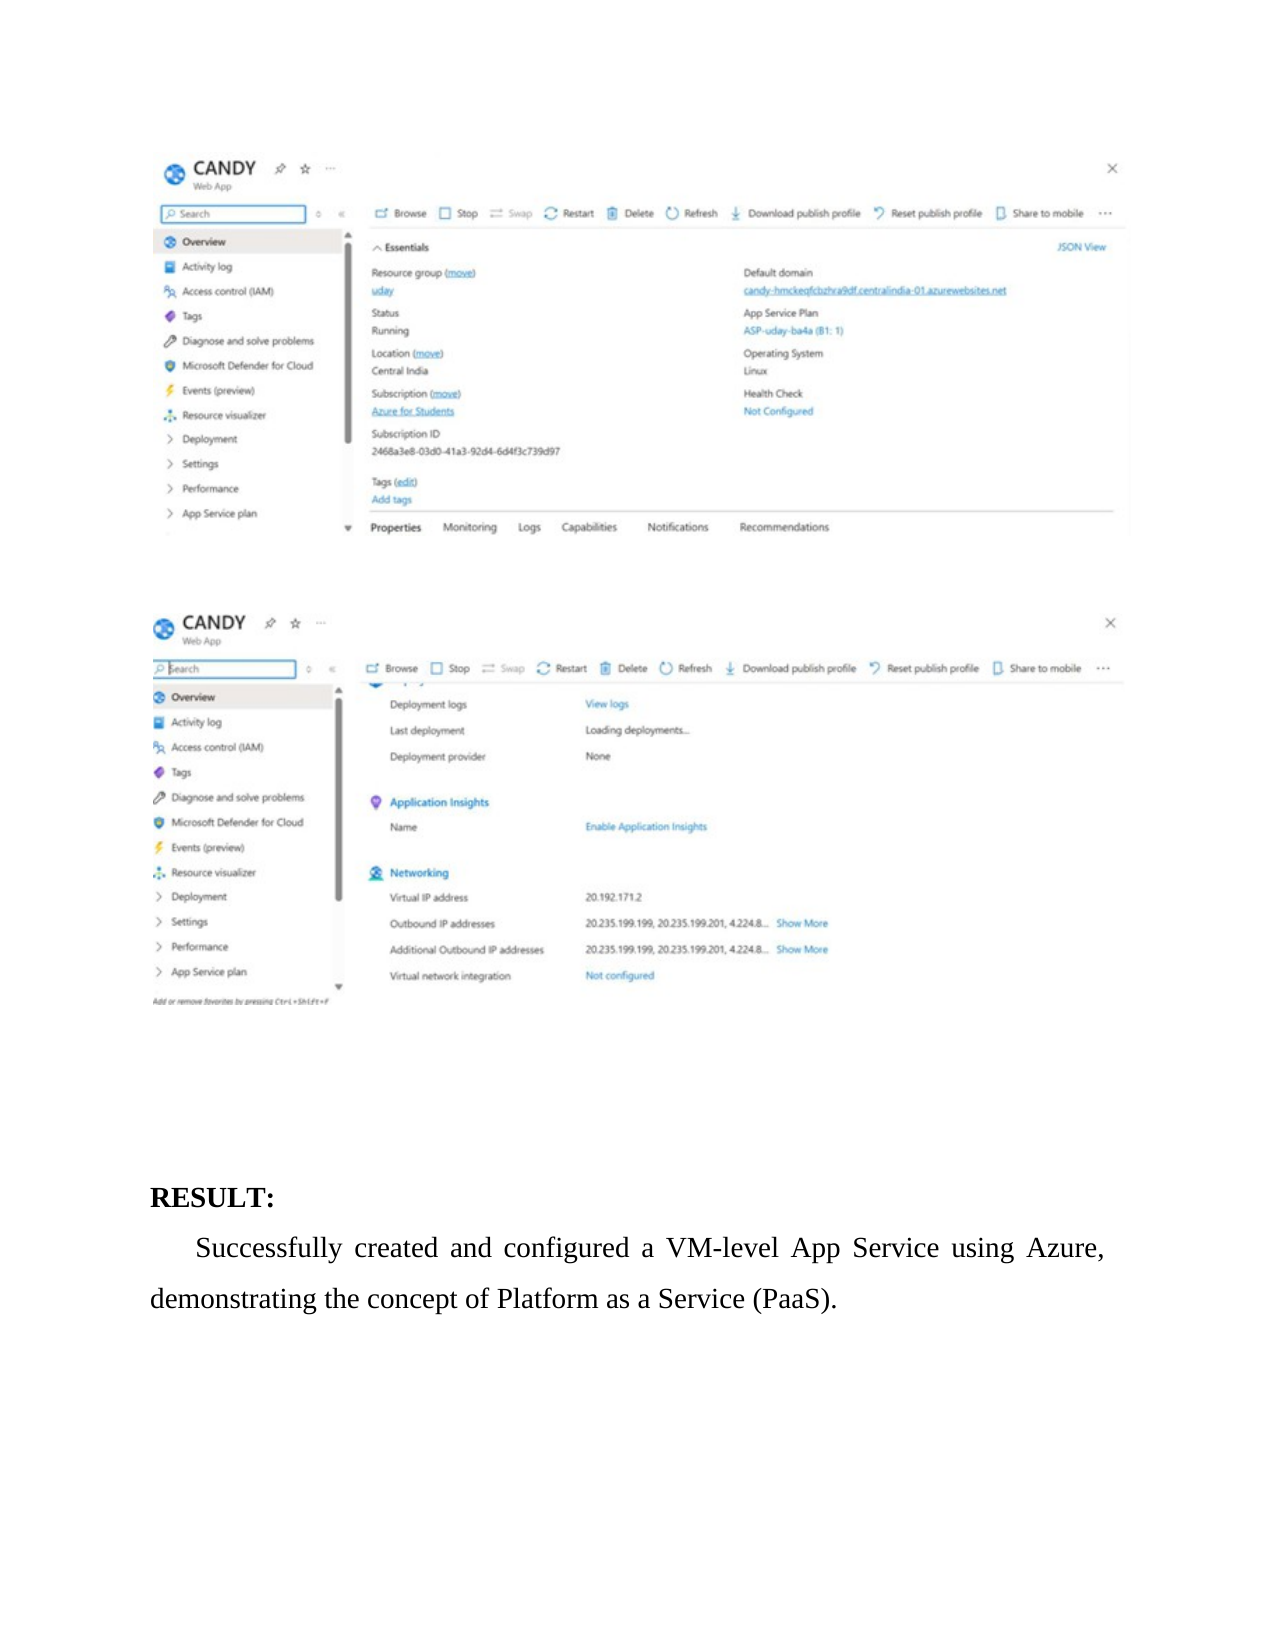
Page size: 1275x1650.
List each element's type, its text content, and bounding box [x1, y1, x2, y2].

text RESULT: [150, 1180, 1162, 1214]
picture [153, 613, 1125, 1005]
text Successfully created and configured a VM-level App Service using Azure, demonstrating the concept of Platform as a Service (PaaS). [150, 1231, 1162, 1314]
picture [153, 152, 1131, 536]
